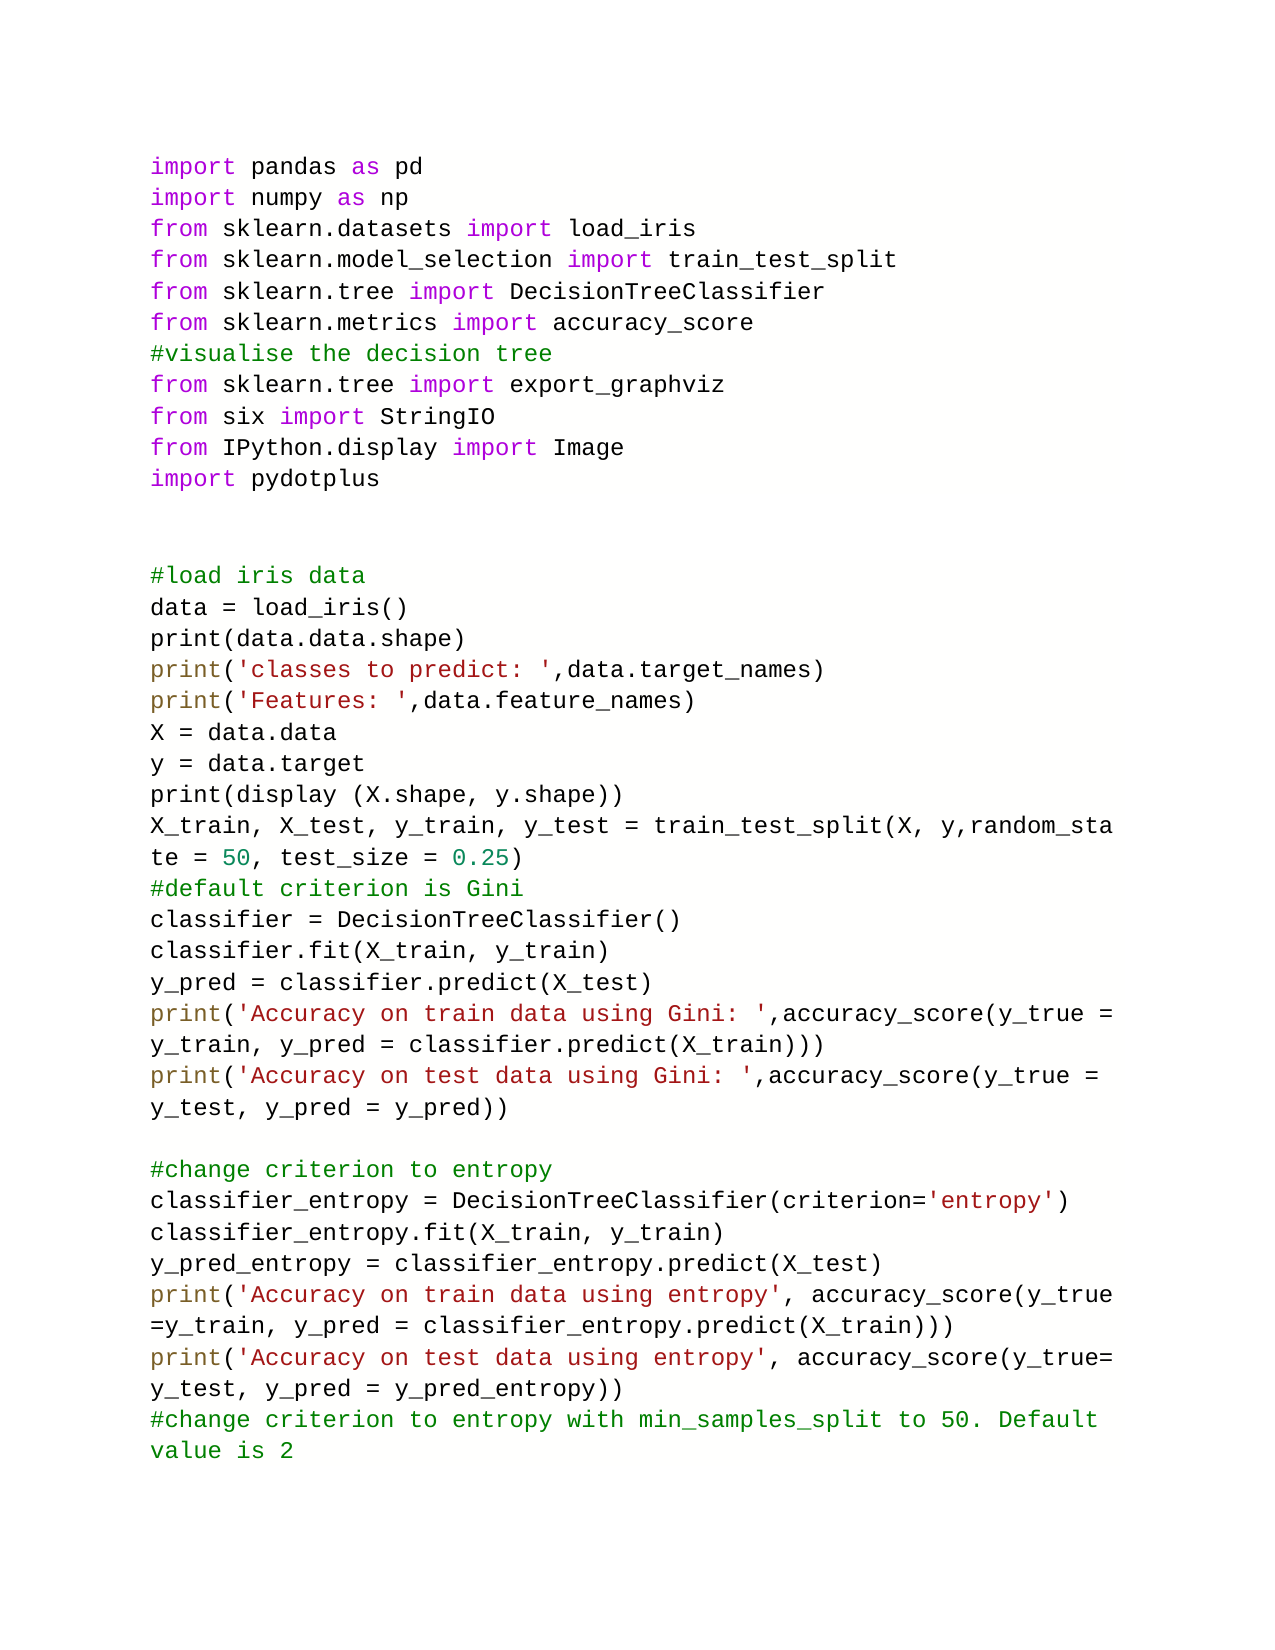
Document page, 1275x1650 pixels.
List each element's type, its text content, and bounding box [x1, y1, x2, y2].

text print(display (X.shape, y.shape)) [150, 779, 1125, 810]
text #change criterion to entropy with min_samples_split to 50. Default value is 2 [150, 1404, 1125, 1466]
text y_pred_entropy = classifier_entropy.predict(X_test) [150, 1247, 1125, 1279]
text classifier_entropy = DecisionTreeClassifier(criterion='entropy') [150, 1185, 1125, 1216]
text #change criterion to entropy [150, 1154, 1125, 1185]
text #load iris data [150, 560, 1125, 591]
text from six import StringIO [150, 400, 1125, 431]
text y_pred = classifier.predict(X_test) [150, 966, 1125, 997]
text from sklearn.datasets import load_iris [150, 212, 1125, 244]
text #default criterion is Gini [150, 872, 1125, 904]
text X_train, X_test, y_train, y_test = train_test_split(X, y,random_state = 50, test_size = 0.25) [150, 810, 1125, 872]
text from sklearn.model_selection import train_test_split [150, 244, 1125, 275]
text print('Features: ',data.feature_names) [150, 685, 1125, 716]
text import pydotplus [150, 462, 1125, 494]
text print('classes to predict: ',data.target_names) [150, 654, 1125, 685]
text from sklearn.tree import export_graphviz [150, 369, 1125, 400]
text X = data.data [150, 716, 1125, 747]
text from sklearn.metrics import accuracy_score [150, 306, 1125, 337]
text print('Accuracy on test data using entropy', accuracy_score(y_true=y_test, y_pred = y_pred_entropy)) [150, 1341, 1125, 1404]
text print('Accuracy on train data using entropy', accuracy_score(y_true=y_train, y_pred = classifier_entropy.predict(X_train))) [150, 1279, 1125, 1341]
text print('Accuracy on train data using Gini: ',accuracy_score(y_true = y_train, y_pred = classifier.predict(X_train))) [150, 997, 1125, 1060]
text from IPython.display import Image [150, 431, 1125, 462]
text classifier = DecisionTreeClassifier() [150, 904, 1125, 935]
text import numpy as np [150, 181, 1125, 212]
text #visualise the decision tree [150, 337, 1125, 369]
text print(data.data.shape) [150, 622, 1125, 654]
text import pandas as pd [150, 150, 1125, 181]
text data = load_iris() [150, 591, 1125, 622]
text from sklearn.tree import DecisionTreeClassifier [150, 275, 1125, 306]
text print('Accuracy on test data using Gini: ',accuracy_score(y_true = y_test, y_pred = y_pred)) [150, 1060, 1125, 1122]
text y = data.target [150, 747, 1125, 779]
text classifier.fit(X_train, y_train) [150, 935, 1125, 966]
text classifier_entropy.fit(X_train, y_train) [150, 1216, 1125, 1247]
